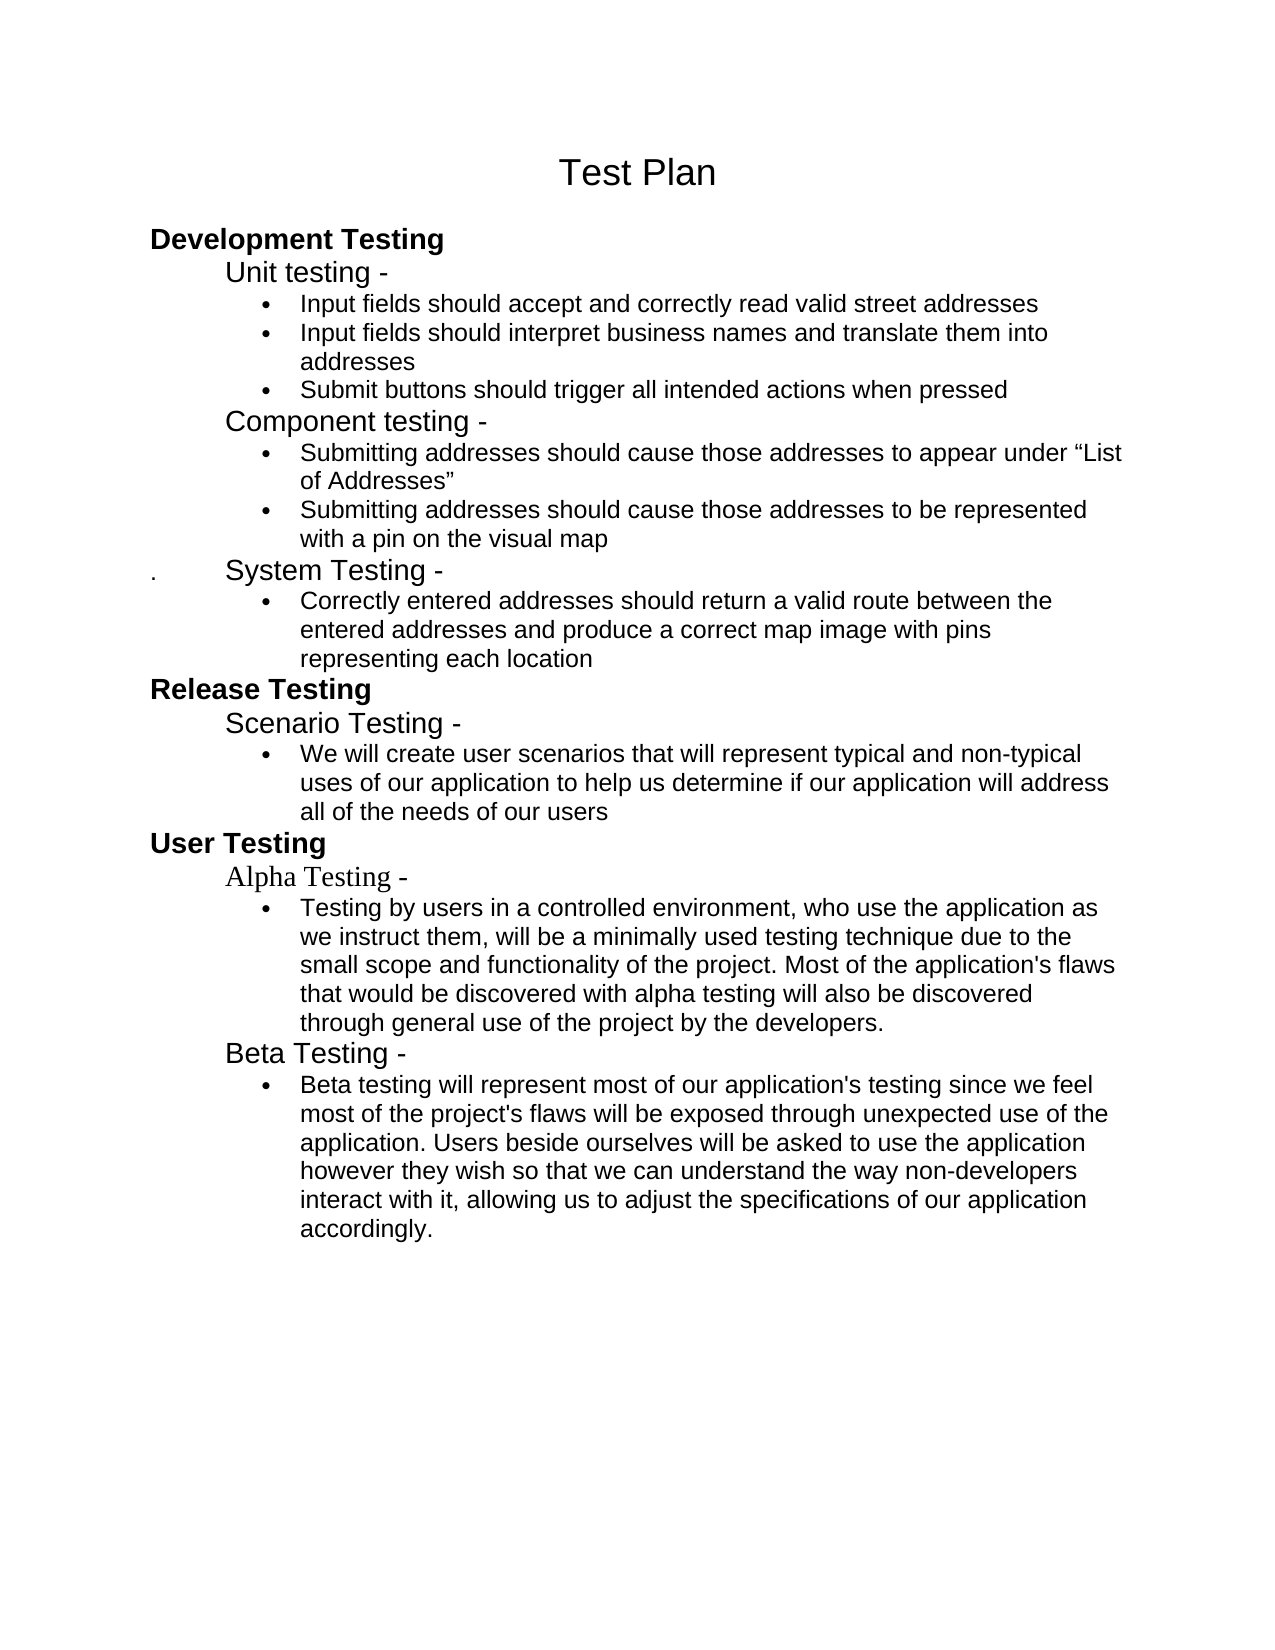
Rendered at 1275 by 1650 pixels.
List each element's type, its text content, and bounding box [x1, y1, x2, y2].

text . System Testing - [150, 552, 1125, 586]
text Test Plan [150, 150, 1125, 193]
list Submit buttons should trigger all intended actions when pressed [262, 375, 1125, 404]
list Correctly entered addresses should return a valid route between the entered addresses and produce a correct map image with pins representing each location [262, 586, 1125, 672]
list We will create user scenarios that will represent typical and non-typical uses of our application to help us determine if our application will address all of the needs of our users [262, 739, 1125, 826]
list Submitting addresses should cause those addresses to be represented with a pin on the visual map [262, 495, 1125, 552]
text Release Testing [150, 672, 1125, 706]
text Component testing - [150, 404, 1125, 437]
list Submitting addresses should cause those addresses to appear under “List of Addresses” [262, 437, 1125, 495]
text Beta Testing - [150, 1036, 1125, 1070]
text User Testing [150, 826, 1125, 859]
list Input fields should accept and correctly read valid street addresses [262, 289, 1125, 318]
text Scenario Testing - [150, 706, 1125, 739]
list Testing by users in a controlled environment, who use the application as we instruct them, will be a minimally used testing technique due to the small scope and functionality of the project. Most of the application's flaws that would be discovered with alpha testing will also be discovered through general use of the project by the developers. [262, 893, 1125, 1036]
list Beta testing will represent most of our application's testing since we feel most of the project's flaws will be exposed through unexpected use of the application. Users beside ourselves will be asked to use the application however they wish so that we can understand the way non-developers interact with it, allowing us to adjust the specifications of our application accordingly. [262, 1070, 1125, 1242]
text Development Testing [150, 222, 1125, 255]
text Unit testing - [150, 255, 1125, 289]
text Alpha Testing - [150, 859, 1125, 893]
list Input fields should interpret business names and translate them into addresses [262, 318, 1125, 375]
